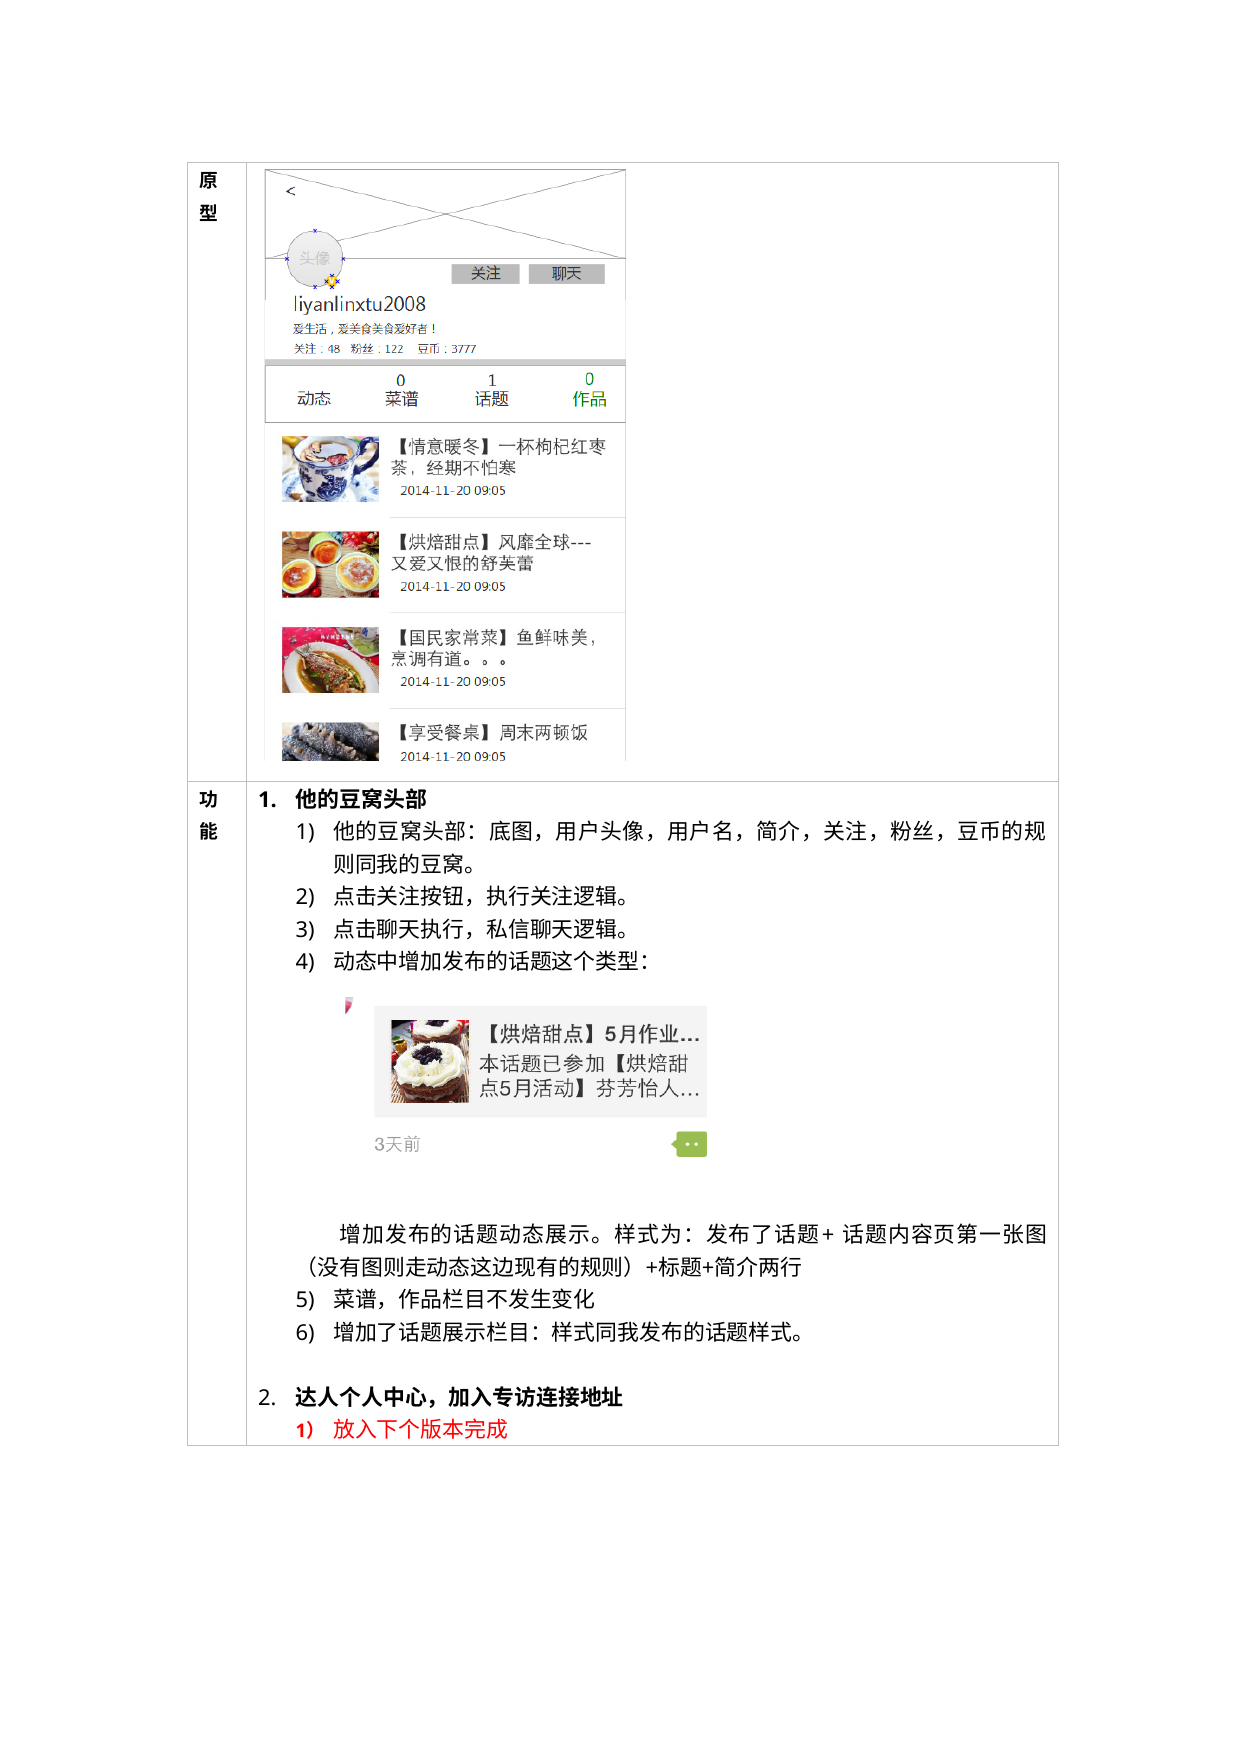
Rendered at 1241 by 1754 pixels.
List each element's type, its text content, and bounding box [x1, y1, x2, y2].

table_cell 他的豆窝头部 他的豆窝头部：底图，用户头像，用户名，简介，关注，粉丝，豆币的规则同我的豆窝。 点击关注按钮，执行关注逻辑。 点击聊天执行，私信聊天逻辑。 动态中增加发布的话题这个类型： 增加发布的话题动态展示。样式为：发布了话题+ 话题内容页第一张图（没有图则走动态这边现有的规则）+标题+简介两行 菜谱，作品栏目不发生变化 增加了话题展示栏目：样式同我发布的话题样式。 达人个人中心，加入专访连接地址 放入下个版本完成 [247, 782, 1058, 1444]
picture [345, 997, 728, 1172]
picture [257, 163, 632, 761]
table_header [247, 163, 1058, 781]
table_header 原型 [188, 163, 246, 781]
table_cell 功能 [188, 782, 246, 1444]
